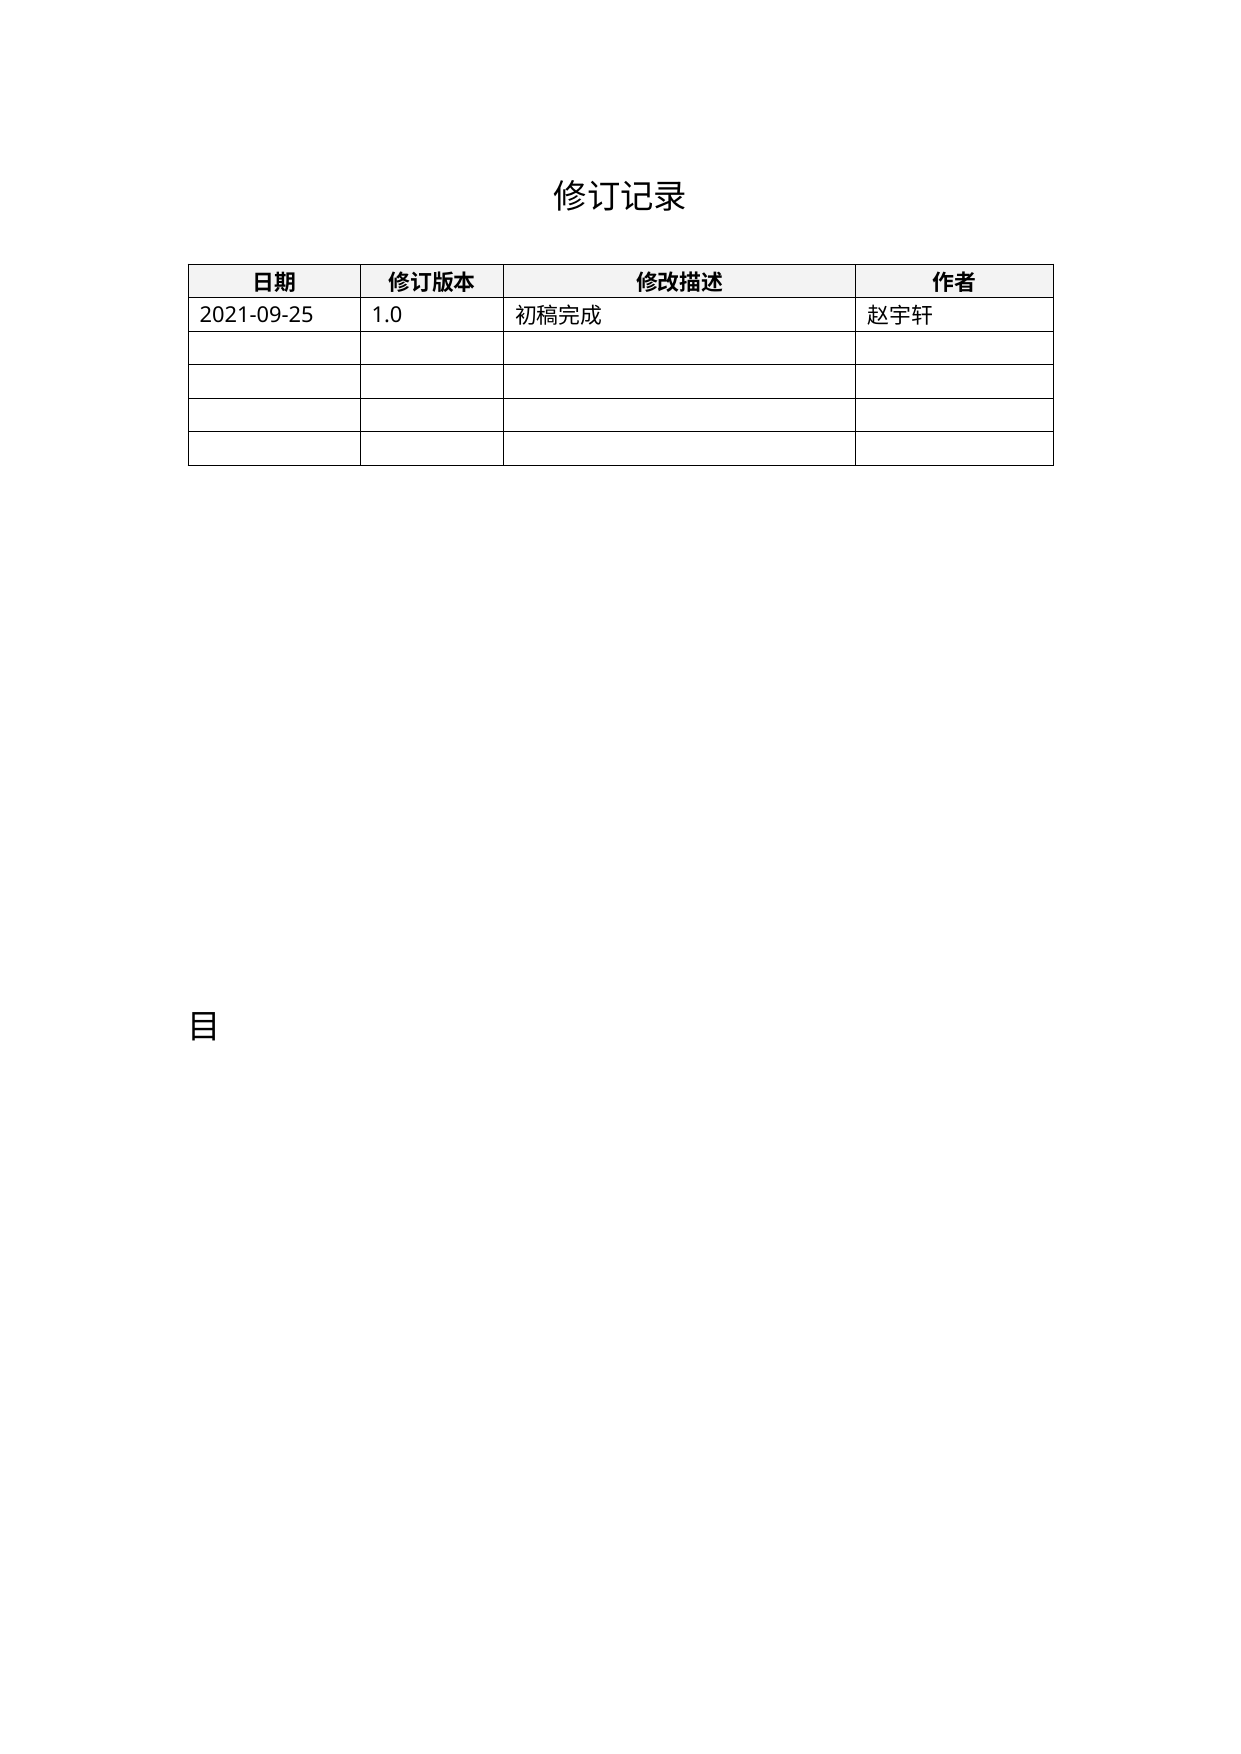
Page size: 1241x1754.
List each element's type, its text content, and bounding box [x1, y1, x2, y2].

table_cell [504, 365, 855, 398]
table_cell 2021-09-25 [189, 298, 360, 331]
table_cell 初稿完成 [504, 298, 855, 331]
table_cell [856, 399, 1053, 431]
table_header 日期 [189, 265, 360, 297]
table_header 修改描述 [504, 265, 855, 297]
table_cell [361, 399, 503, 431]
table_cell [856, 365, 1053, 398]
table_header 作者 [856, 265, 1053, 297]
table_cell [856, 332, 1053, 364]
table_cell [361, 365, 503, 398]
table_cell [189, 432, 360, 465]
table_cell [856, 432, 1053, 465]
table_cell 1.0 [361, 298, 503, 331]
table_cell [504, 332, 855, 364]
table_cell [361, 432, 503, 465]
table_header 修订版本 [361, 265, 503, 297]
table_cell [361, 332, 503, 364]
table_cell [189, 365, 360, 398]
table_cell [189, 399, 360, 431]
table_cell [189, 332, 360, 364]
table_cell [504, 432, 855, 465]
table_cell 赵宇轩 [856, 298, 1053, 331]
text 修订记录 [187, 162, 1053, 227]
table_cell [504, 399, 855, 431]
